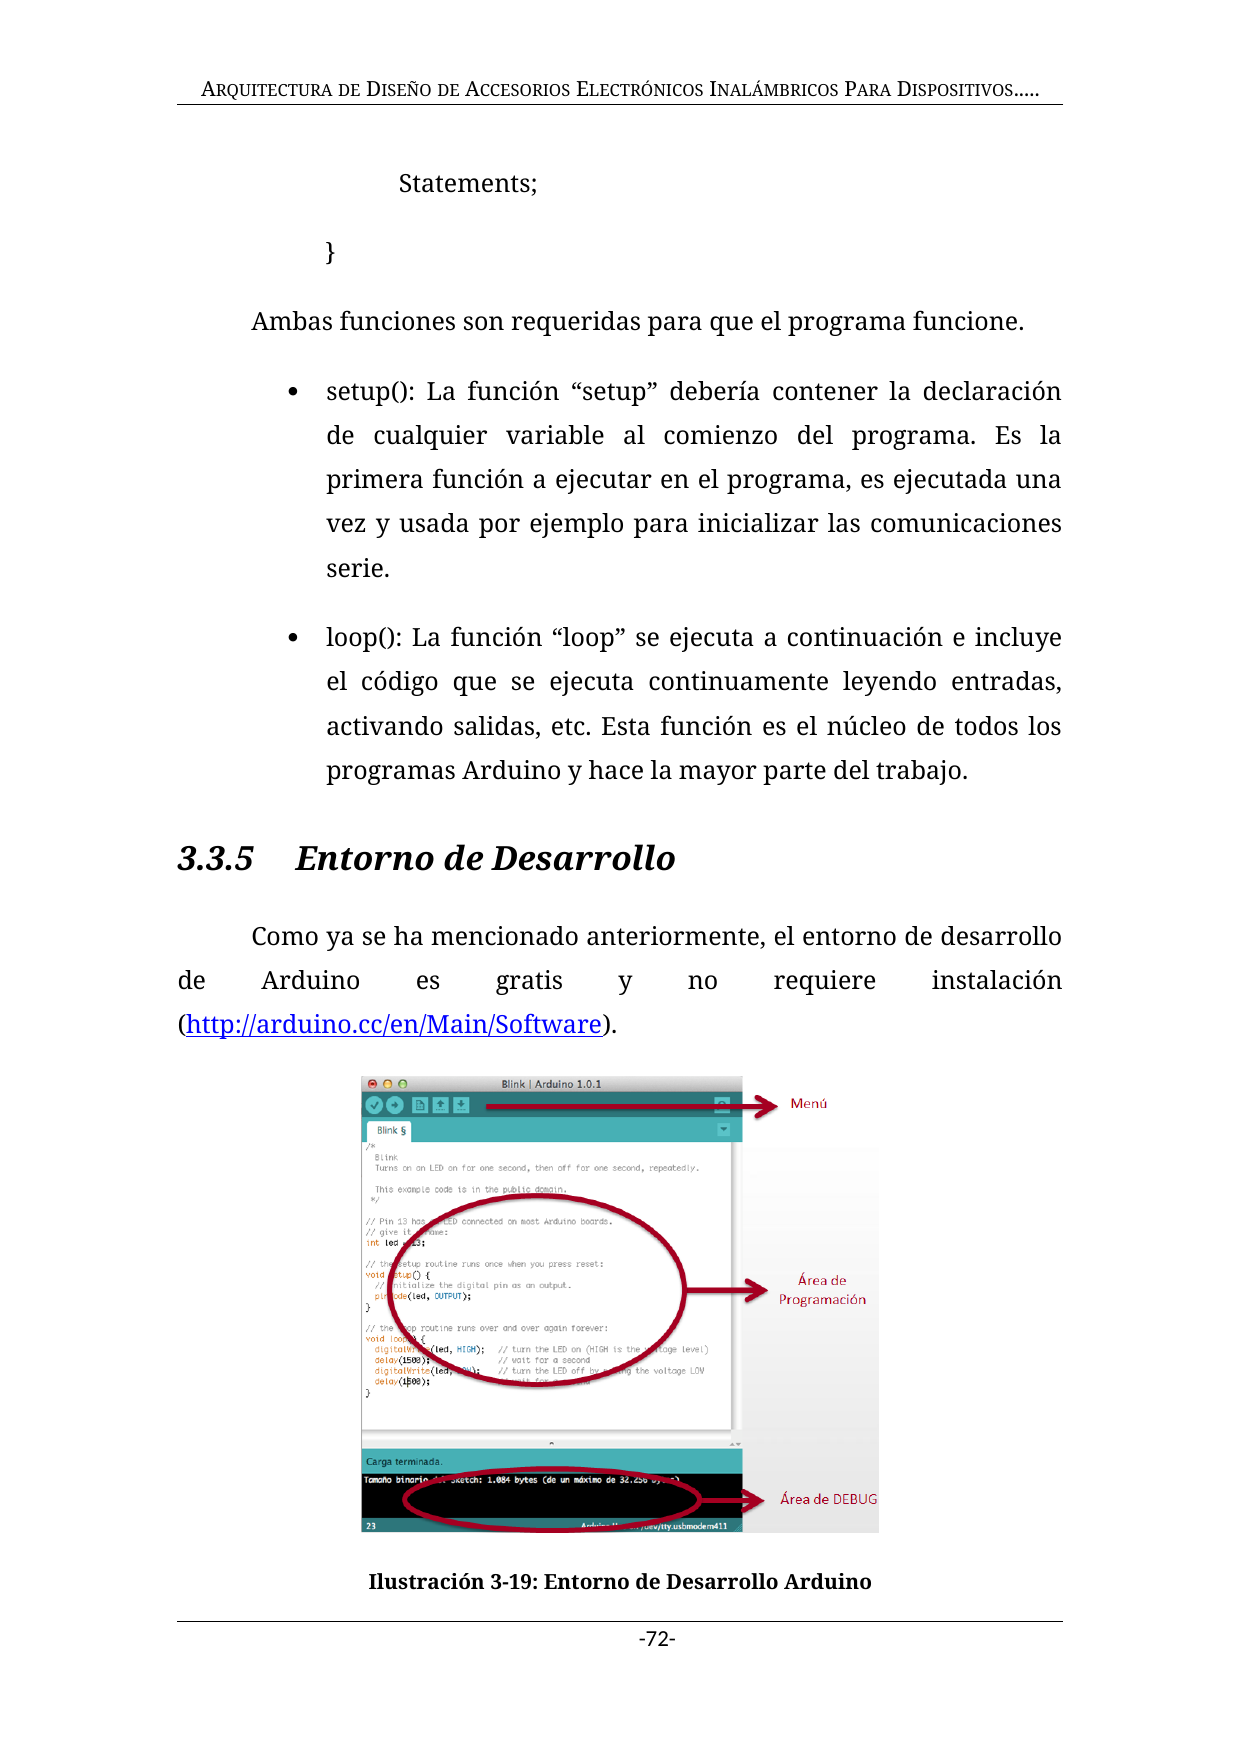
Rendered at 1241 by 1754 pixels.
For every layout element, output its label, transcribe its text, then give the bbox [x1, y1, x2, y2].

text Ambas funciones son requeridas para que el programa funcione. [177, 304, 1063, 338]
picture [361, 1076, 879, 1533]
text } [251, 235, 1063, 269]
text Ilustración 3-19: Entorno de Desarrollo Arduino [177, 1567, 1063, 1596]
list setup(): La función “setup” debería contener la declaración de cualquier variable al comienzo del programa. Es la primera función a ejecutar en el programa, es ejecutada una vez y usada por ejemplo para inicializar las comunicaciones serie. [288, 373, 1063, 584]
text Statements; [177, 166, 1063, 199]
list loop(): La función “loop” se ejecuta a continuación e incluye el código que se ejecuta continuamente leyendo entradas, activando salidas, etc. Esta función es el núcleo de todos los programas Arduino y hace la mayor parte del trabajo. [288, 620, 1063, 787]
text Como ya se ha mencionado anteriormente, el entorno de desarrollo de Arduino es gratis y no requiere instalación (http://arduino.cc/en/Main/Software). [177, 918, 1063, 1041]
subtitle Entorno de Desarrollo [177, 834, 1063, 880]
